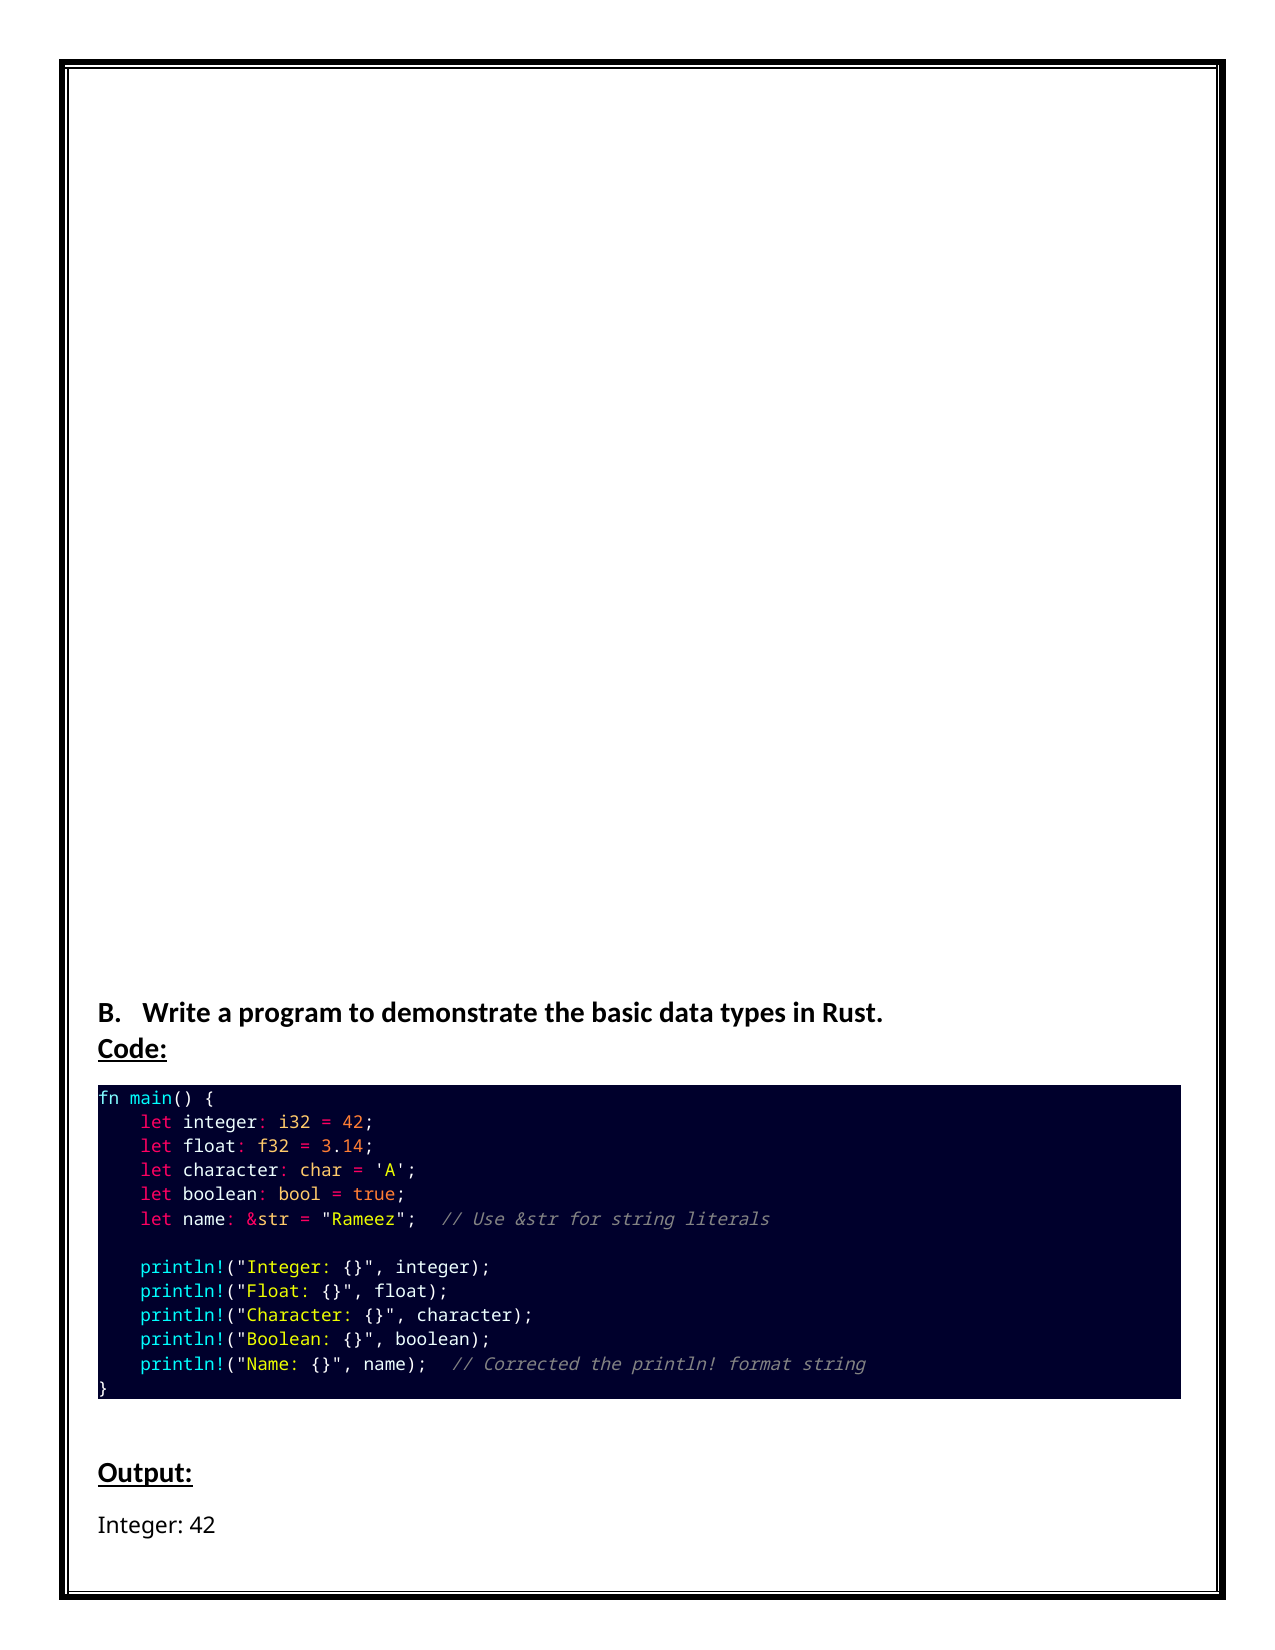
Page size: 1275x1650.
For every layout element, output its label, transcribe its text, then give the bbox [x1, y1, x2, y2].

text Output: [98, 1454, 1191, 1490]
text println!("Boolean: {}", boolean); [98, 1327, 1181, 1351]
text let name: &str = "Rameez"; // Use &str for string literals [98, 1206, 1181, 1230]
text println!("Integer: {}", integer); [98, 1254, 1181, 1278]
text } [98, 1375, 1181, 1399]
text println!("Character: {}", character); [98, 1303, 1181, 1327]
text let float: f32 = 3.14; [98, 1133, 1181, 1158]
text let integer: i32 = 42; [98, 1109, 1181, 1133]
text fn main() { [98, 1085, 1181, 1109]
text let boolean: bool = true; [98, 1182, 1181, 1206]
text Code: [98, 1030, 1191, 1066]
text Integer: 42 [98, 1509, 1191, 1541]
text let character: char = 'A'; [98, 1158, 1181, 1182]
text println!("Name: {}", name); // Corrected the println! format string [98, 1351, 1181, 1375]
list Write a program to demonstrate the basic data types in Rust. [98, 994, 1176, 1030]
text println!("Float: {}", float); [98, 1278, 1181, 1303]
